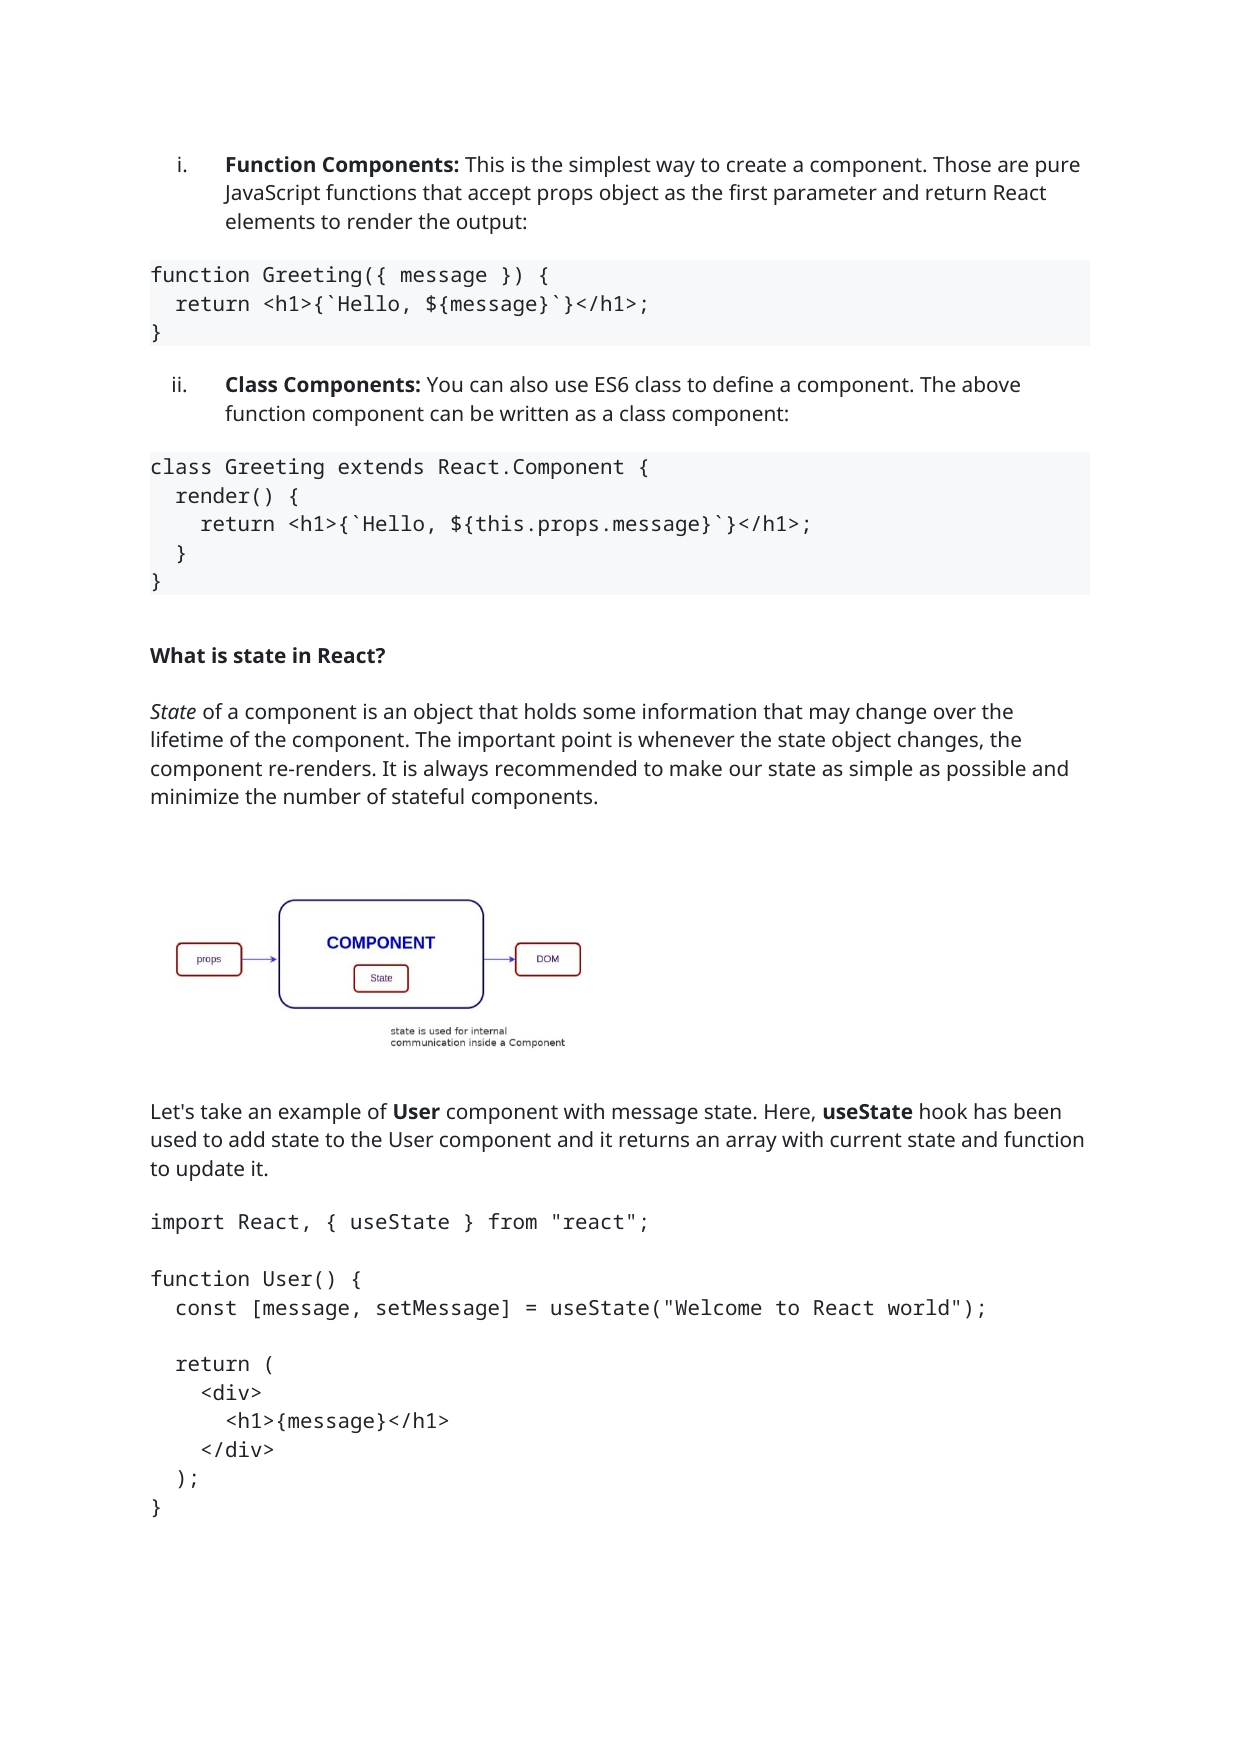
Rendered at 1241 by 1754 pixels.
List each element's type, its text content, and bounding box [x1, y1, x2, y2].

list Class Components: You can also use ES6 class to define a component. The above function component can be written as a class component: [187, 371, 1090, 427]
text return <h1>{`Hello, ${this.props.message}`}</h1>; [150, 509, 1090, 538]
text return ( [150, 1349, 1090, 1378]
text class Greeting extends React.Component { [150, 452, 1090, 481]
text render() { [150, 481, 1090, 509]
text ); [150, 1463, 1090, 1492]
list Function Components: This is the simplest way to create a component. Those are pure JavaScript functions that accept props object as the first parameter and return React elements to render the output: [187, 150, 1090, 235]
text } [150, 1492, 1090, 1520]
text <h1>{message}</h1> [150, 1406, 1090, 1435]
text return <h1>{`Hello, ${message}`}</h1>; [150, 289, 1090, 317]
text <div> [150, 1378, 1090, 1406]
text import React, { useState } from "react"; [150, 1207, 1090, 1236]
text const [message, setMessage] = useState("Welcome to React world"); [150, 1293, 1090, 1321]
text } [150, 317, 1090, 346]
picture [150, 836, 607, 1072]
text } [150, 566, 1090, 595]
text function Greeting({ message }) { [150, 260, 1090, 289]
text } [150, 538, 1090, 566]
text What is state in React? [150, 642, 1090, 670]
text </div> [150, 1435, 1090, 1463]
text State of a component is an object that holds some information that may change over the lifetime of the component. The important point is whenever the state object changes, the component re-renders. It is always recommended to make our state as simple as possible and minimize the number of stateful components. [150, 697, 1090, 811]
text Let's take an example of User component with message state. Here, useState hook has been used to add state to the User component and it returns an array with current state and function to update it. [150, 1097, 1090, 1182]
text function User() { [150, 1264, 1090, 1293]
